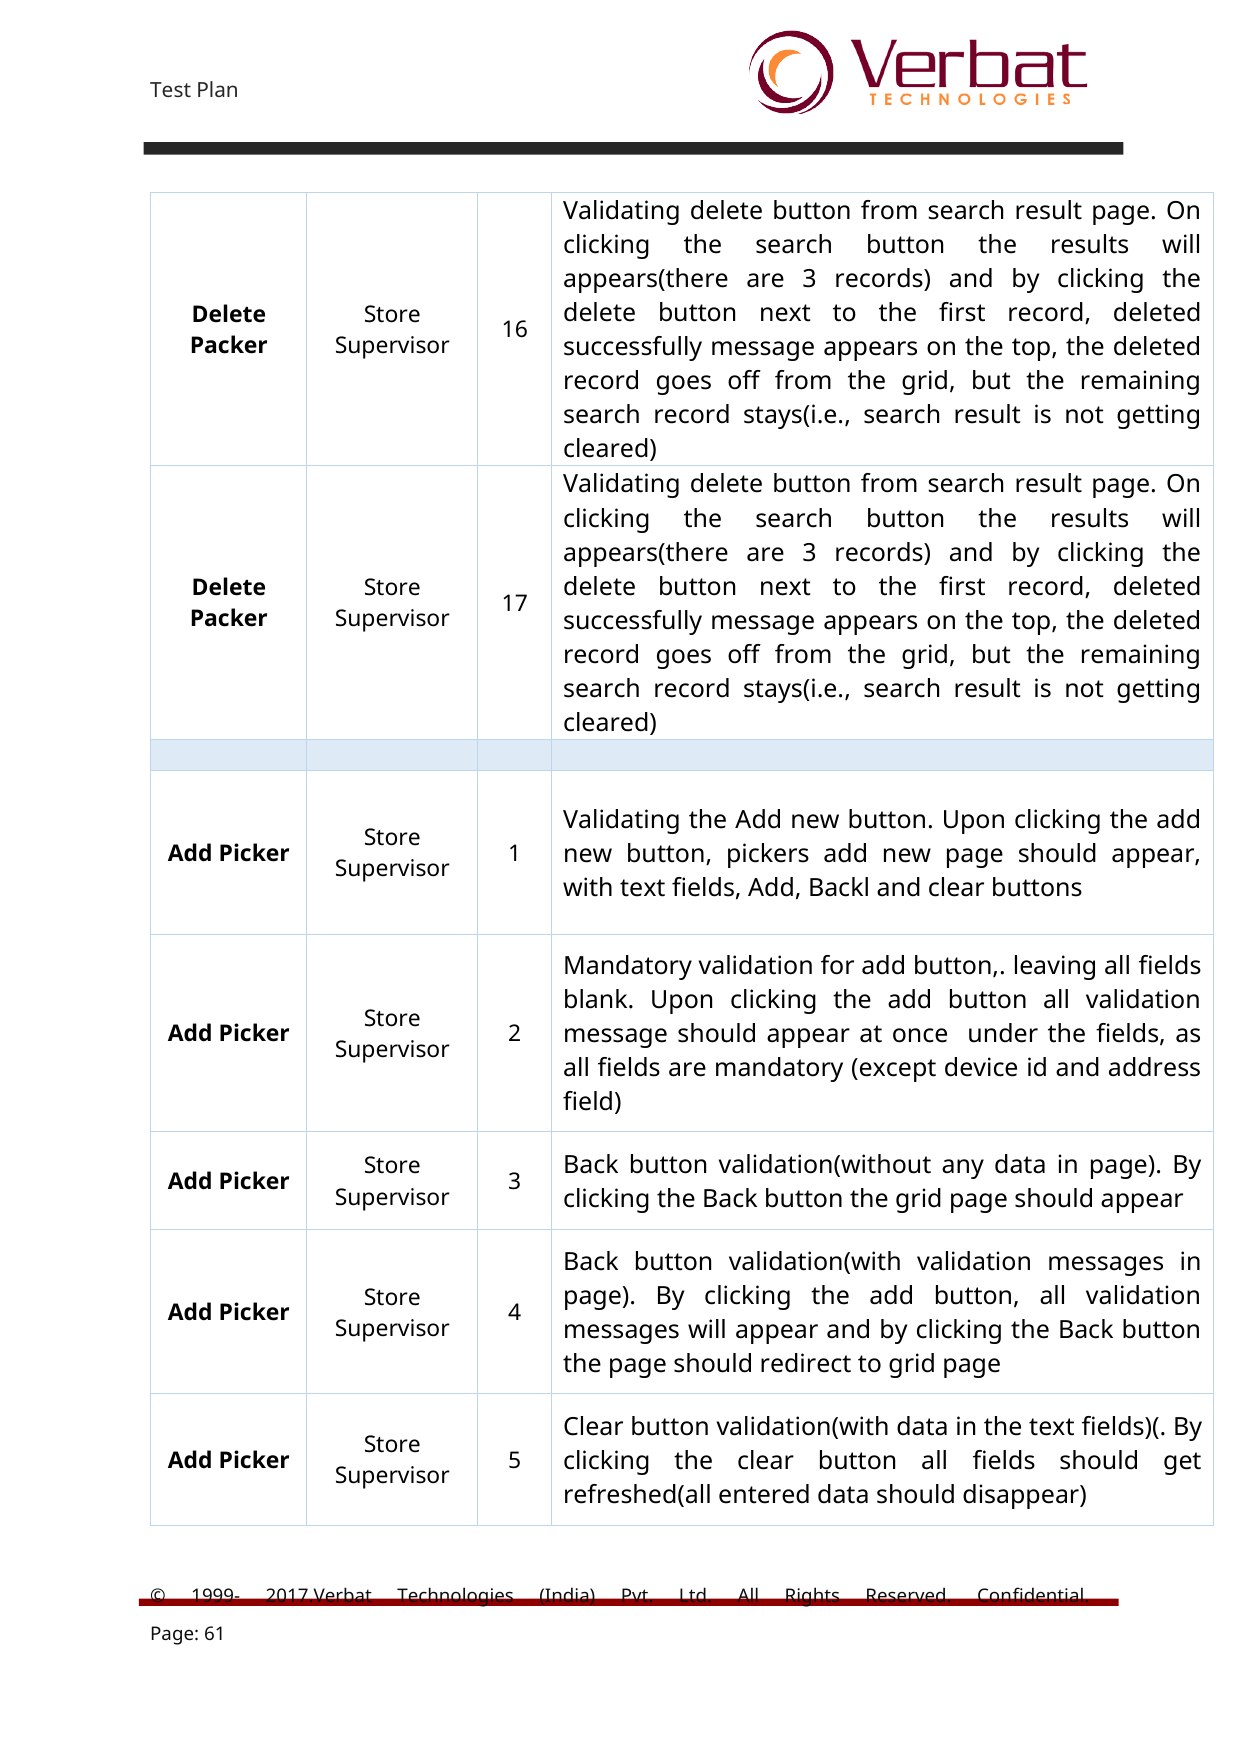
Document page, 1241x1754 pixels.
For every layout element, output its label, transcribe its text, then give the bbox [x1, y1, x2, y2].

table_cell Add Picker [151, 935, 306, 1131]
table_cell 5 [478, 1394, 551, 1524]
table_cell Add Picker [151, 1394, 306, 1524]
table_cell Store Supervisor [307, 935, 477, 1131]
table_cell Store Supervisor [307, 1394, 477, 1524]
table_cell Store Supervisor [307, 1230, 477, 1393]
table_cell Validating delete button from search result page. On clicking the search button the results will appears(there are 3 records) and by clicking the delete button next to the first record, deleted successfully message appears on the top, the deleted record goes off from the grid, but the remaining search record stays(i.e., search result is not getting cleared) [552, 193, 1213, 465]
table_cell Back button validation(without any data in page). By clicking the Back button the grid page should appear [552, 1132, 1213, 1229]
table_cell Validating delete button from search result page. On clicking the search button the results will appears(there are 3 records) and by clicking the delete button next to the first record, deleted successfully message appears on the top, the deleted record goes off from the grid, but the remaining search record stays(i.e., search result is not getting cleared) [552, 466, 1213, 739]
table_cell Mandatory validation for add button,. leaving all fields blank. Upon clicking the add button all validation message should appear at once under the fields, as all fields are mandatory (except device id and address field) [552, 935, 1213, 1131]
table_cell 17 [478, 466, 551, 739]
table_cell Delete Packer [151, 193, 306, 465]
table_cell Store Supervisor [307, 193, 477, 465]
table_cell Back button validation(with validation messages in page). By clicking the add button, all validation messages will appear and by clicking the Back button the page should redirect to grid page [552, 1230, 1213, 1393]
table_cell 16 [478, 193, 551, 465]
table_cell Add Picker [151, 771, 306, 934]
table_cell Clear button validation(with data in the text fields)(. By clicking the clear button all fields should get refreshed(all entered data should disappear) [552, 1394, 1213, 1524]
table_cell Store Supervisor [307, 1132, 477, 1229]
table_cell 4 [478, 1230, 551, 1393]
table_cell [552, 740, 1213, 770]
table_cell Store Supervisor [307, 771, 477, 934]
table_cell Store Supervisor [307, 466, 477, 739]
table_cell [478, 740, 551, 770]
table_cell 1 [478, 771, 551, 934]
table_cell Add Picker [151, 1230, 306, 1393]
table_cell Delete Packer [151, 466, 306, 739]
picture [745, 26, 1089, 114]
table_cell 2 [478, 935, 551, 1131]
table_cell Validating the Add new button. Upon clicking the add new button, pickers add new page should appear, with text fields, Add, Backl and clear buttons [552, 771, 1213, 934]
table_cell [151, 740, 306, 770]
table_cell 3 [478, 1132, 551, 1229]
table_cell Add Picker [151, 1132, 306, 1229]
table_cell [307, 740, 477, 770]
